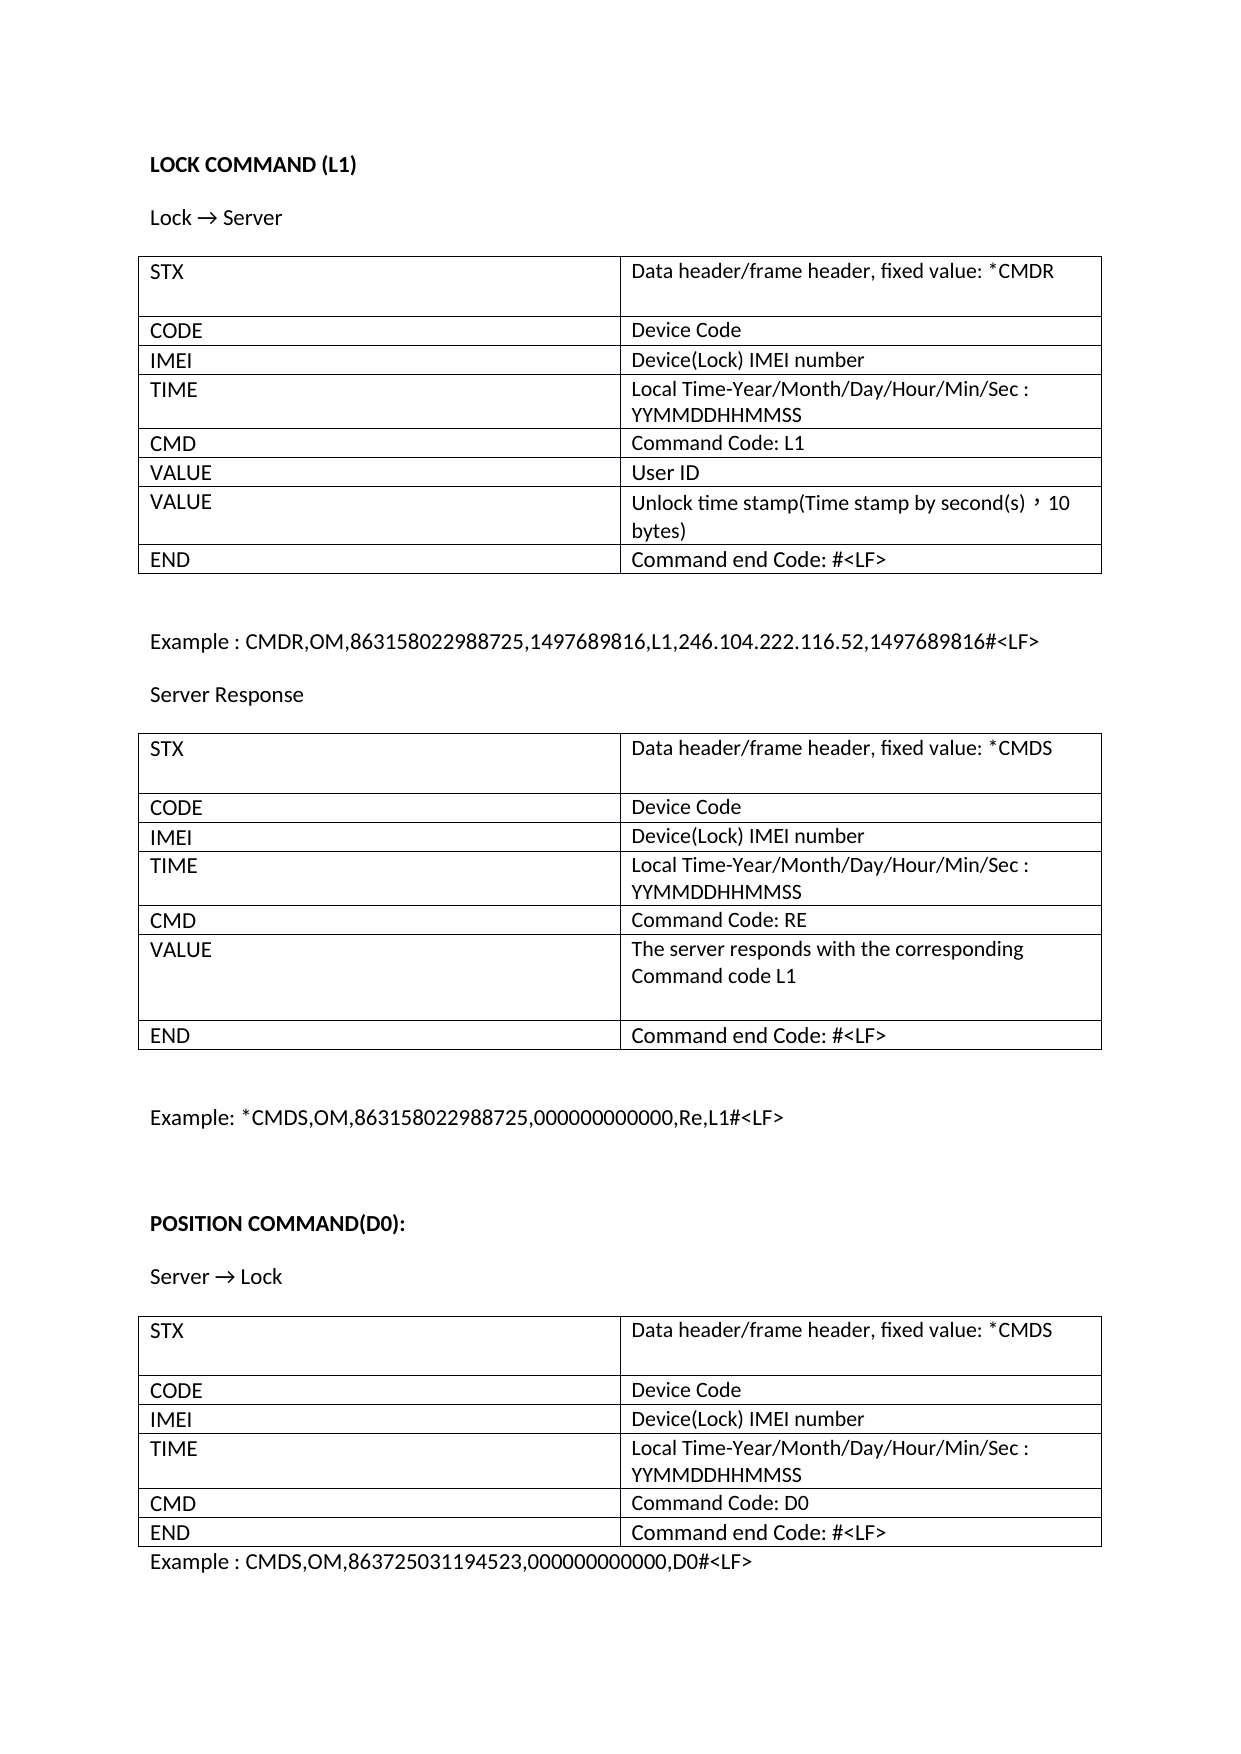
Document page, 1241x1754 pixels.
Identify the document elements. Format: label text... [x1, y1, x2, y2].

table_cell Command end Code: #<LF> [621, 1021, 1101, 1049]
table_cell Device Code [621, 1376, 1101, 1404]
table_cell Device(Lock) IMEI number [621, 346, 1101, 374]
table_cell END [139, 1518, 620, 1546]
table_header STX [139, 1317, 620, 1375]
table_cell Local Time-Year/Month/Day/Hour/Min/Sec : YYMMDDHHMMSS [621, 852, 1101, 905]
text Server → Lock [150, 1262, 1090, 1291]
table_cell TIME [139, 852, 620, 905]
table_header STX [139, 257, 620, 316]
table_cell TIME [139, 375, 620, 428]
table_cell Local Time-Year/Month/Day/Hour/Min/Sec : YYMMDDHHMMSS [621, 375, 1101, 428]
table_cell Device Code [621, 317, 1101, 345]
table_cell Unlock time stamp(Time stamp by second(s)，10 bytes) [621, 487, 1101, 544]
table_cell Command Code: D0 [621, 1489, 1101, 1517]
table_cell CMD [139, 1489, 620, 1517]
text Example: *CMDS,OM,863158022988725,000000000000,Re,L1#<LF> [150, 1103, 1090, 1131]
text LOCK COMMAND (L1) [150, 150, 1090, 178]
table_cell User ID [621, 458, 1101, 486]
table_cell VALUE [139, 458, 620, 486]
table_cell IMEI [139, 1405, 620, 1433]
table_cell CODE [139, 1376, 620, 1404]
table_cell VALUE [139, 487, 620, 544]
table_cell VALUE [139, 935, 620, 1020]
table_cell END [139, 1021, 620, 1049]
table_cell CODE [139, 794, 620, 822]
table_cell CMD [139, 429, 620, 457]
table_cell Device Code [621, 794, 1101, 822]
text Server Response [150, 680, 1090, 708]
table_cell Device(Lock) IMEI number [621, 1405, 1101, 1433]
table_header STX [139, 734, 620, 792]
text Lock → Server [150, 203, 1090, 231]
table_cell CMD [139, 906, 620, 934]
table_cell Command Code: RE [621, 906, 1101, 934]
table_cell Command end Code: #<LF> [621, 1518, 1101, 1546]
table_header Data header/frame header, fixed value: *CMDS [621, 1317, 1101, 1375]
table_cell TIME [139, 1434, 620, 1488]
table_cell The server responds with the corresponding Command code L1 [621, 935, 1101, 1020]
table_cell Command Code: L1 [621, 429, 1101, 457]
table_cell Device(Lock) IMEI number [621, 823, 1101, 851]
table_cell Local Time-Year/Month/Day/Hour/Min/Sec : YYMMDDHHMMSS [621, 1434, 1101, 1488]
table_cell END [139, 545, 620, 573]
table_cell CODE [139, 317, 620, 345]
table_cell IMEI [139, 346, 620, 374]
table_cell Command end Code: #<LF> [621, 545, 1101, 573]
text Example : CMDR,OM,863158022988725,1497689816,L1,246.104.222.116.52,1497689816#<LF> [150, 627, 1090, 655]
table_header Data header/frame header, fixed value: *CMDS [621, 734, 1101, 792]
text POSITION COMMAND(D0): [150, 1209, 1090, 1237]
table_cell IMEI [139, 823, 620, 851]
table_header Data header/frame header, fixed value: *CMDR [621, 257, 1101, 316]
text Example : CMDS,OM,863725031194523,000000000000,D0#<LF> [150, 1547, 1090, 1575]
